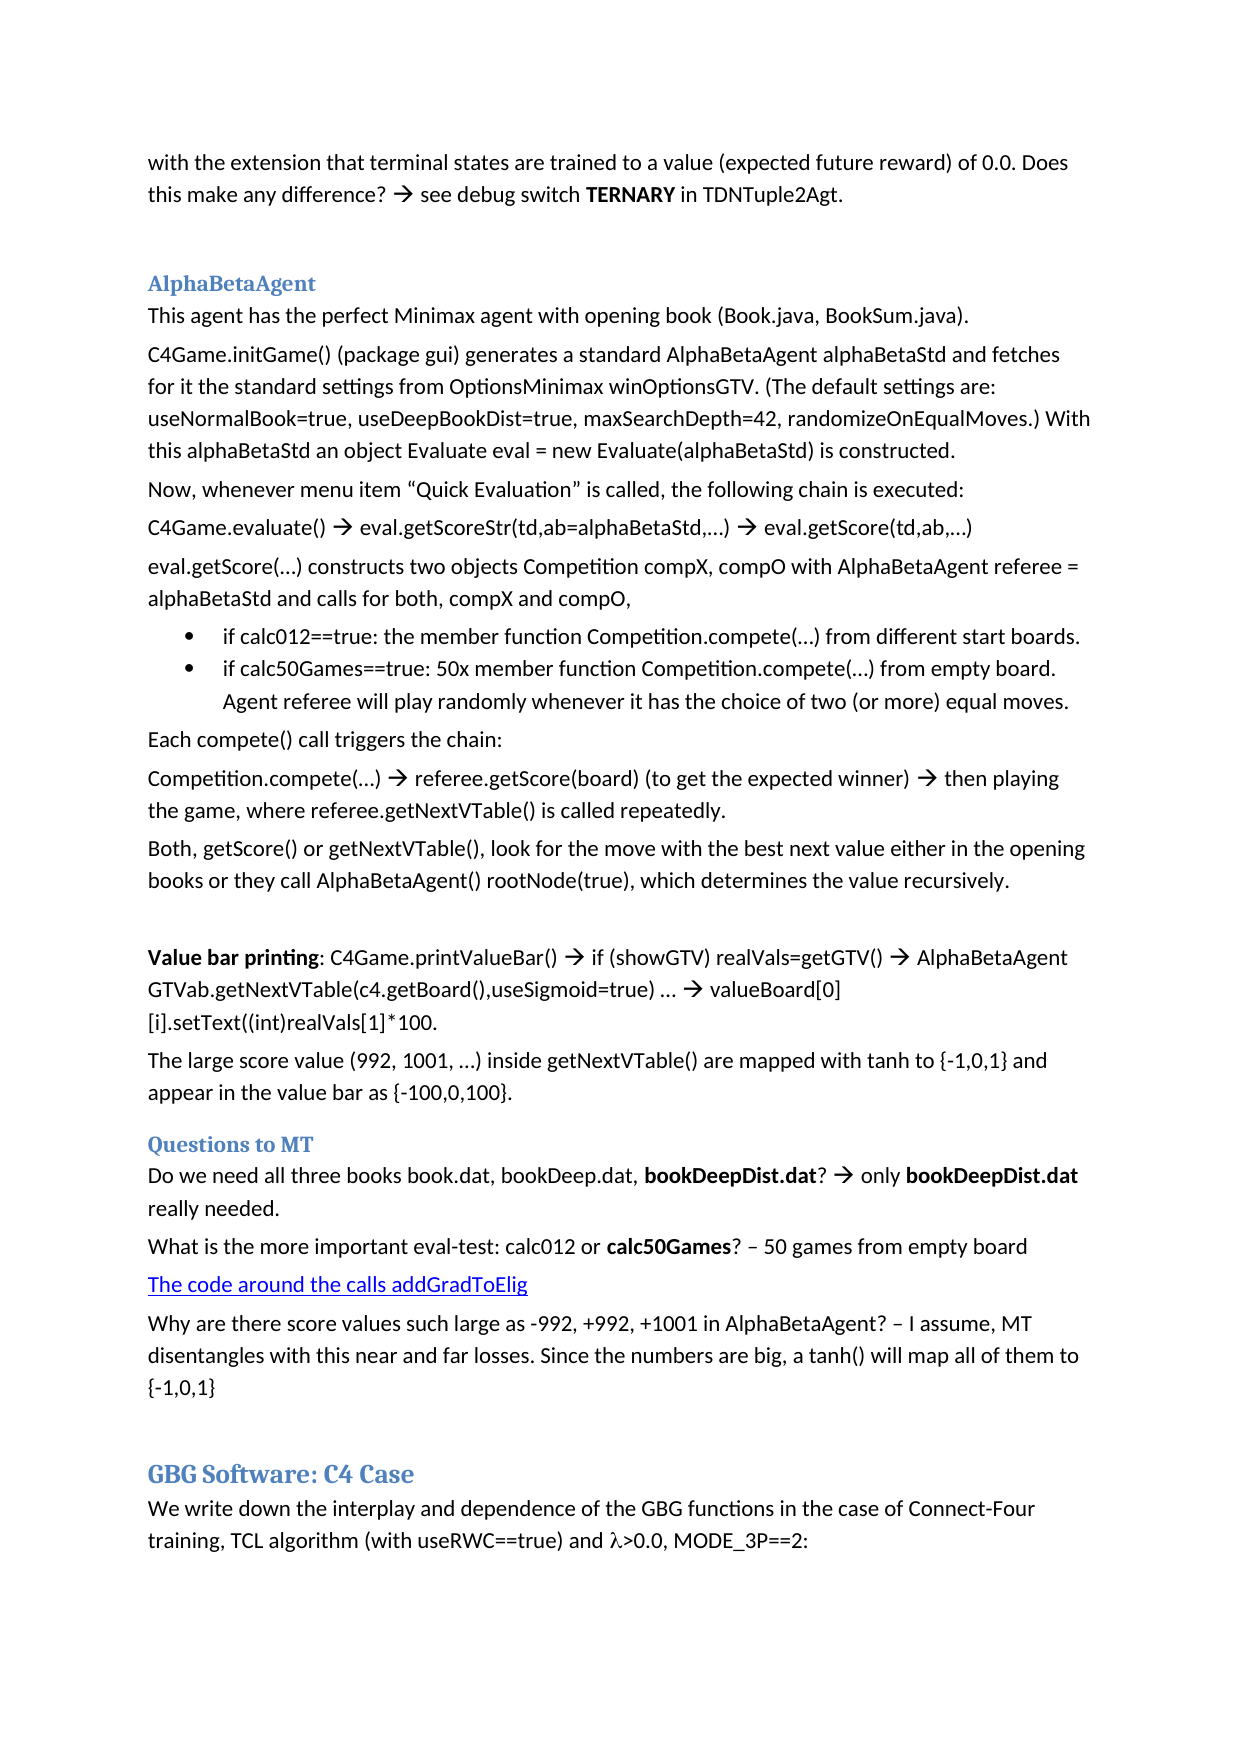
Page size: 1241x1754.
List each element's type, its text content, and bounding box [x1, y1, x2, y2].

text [148, 148, 1093, 208]
text Competition.compete(…) referee.getScore(board) (to get the expected winner) then playing the game, where referee.getNextVTable() is called repeatedly. [148, 764, 1093, 824]
list if calc012==true: the member function Competition.compete(…) from different start boards. [185, 622, 1093, 650]
text We write down the interplay and dependence of the GBG functions in the case of Connect-Four training, TCL algorithm (with useRWC==true) and >0.0, MODE_3P==2: [148, 1494, 1093, 1554]
text C4Game.evaluate() eval.getScoreStr(td,ab=alphaBetaStd,…) eval.getScore(td,ab,…) [148, 513, 1093, 541]
subtitle AlphaBetaAgent [148, 271, 1093, 298]
text Do we need all three books book.dat, bookDeep.dat, bookDeepDist.dat? only bookDeepDist.dat really needed. [148, 1162, 1093, 1222]
text Now, whenever menu item “Quick Evaluation” is called, the following chain is executed: [148, 475, 1093, 503]
text eval.getScore(…) constructs two objects Competition compX, compO with AlphaBetaAgent referee = alphaBetaStd and calls for both, compX and compO, [148, 552, 1093, 612]
text Both, getScore() or getNextVTable(), look for the move with the best next value either in the opening books or they call AlphaBetaAgent() rootNode(true), which determines the value recursively. [148, 834, 1093, 894]
text The code around the calls addGradToElig [148, 1271, 1093, 1299]
subtitle GBG Software: C4 Case [148, 1459, 1093, 1490]
text This agent has the perfect Minimax agent with opening book (Book.java, BookSum.java). [148, 301, 1093, 329]
list if calc50Games==true: 50x member function Competition.compete(…) from empty board. Agent referee will play randomly whenever it has the choice of two (or more) equal moves. [185, 654, 1093, 715]
text The large score value (992, 1001, …) inside getNextVTable() are mapped with tanh to {-1,0,1} and appear in the value bar as {-100,0,100}. [148, 1046, 1093, 1106]
text What is the more important eval-test: calc012 or calc50Games? – 50 games from empty board [148, 1232, 1093, 1260]
text Value bar printing: C4Game.printValueBar() if (showGTV) realVals=getGTV() AlphaBetaAgent GTVab.getNextVTable(c4.getBoard(),useSigmoid=true) … valueBoard[0][i].setText((int)realVals[1]*100. [148, 943, 1093, 1036]
text Each compete() call triggers the chain: [148, 725, 1093, 753]
subtitle Questions to MT [148, 1131, 1093, 1158]
